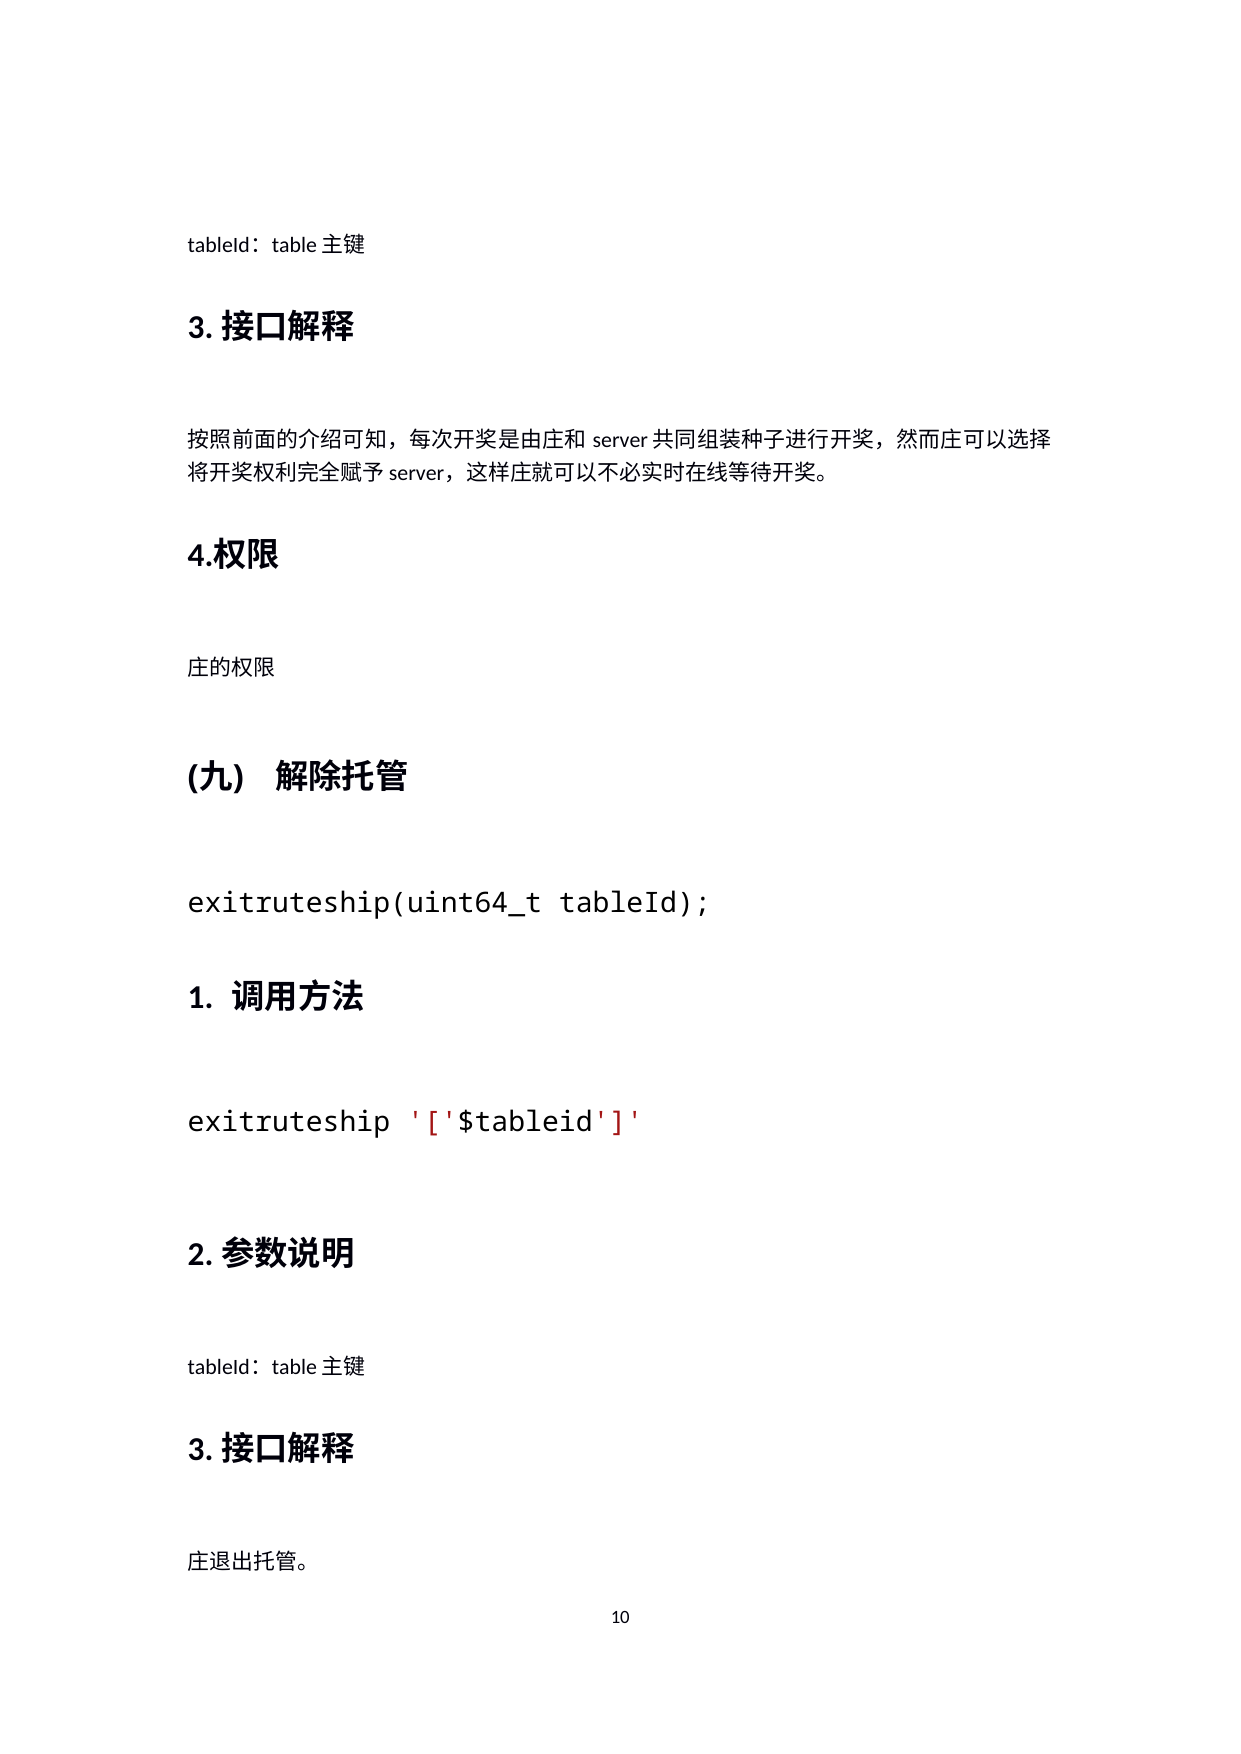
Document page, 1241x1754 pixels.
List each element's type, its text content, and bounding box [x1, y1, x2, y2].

text 按照前面的介绍可知，每次开奖是由庄和server共同组装种子进行开奖，然而庄可以选择将开奖权利完全赋予server，这样庄就可以不必实时在线等待开奖。 [187, 422, 1053, 487]
subtitle 调用方法 [187, 961, 1053, 1026]
text tableId：table主键 [187, 227, 1053, 259]
text 3. 接口解释 [187, 292, 1053, 357]
text 4.权限 [187, 519, 1053, 584]
subtitle 解除托管 [187, 742, 1053, 807]
text exitruteship '['$tableid']' [187, 1088, 1053, 1153]
text 庄退出托管。 [187, 1543, 1053, 1576]
text 3. 接口解释 [187, 1413, 1053, 1478]
text tableId：table主键 [187, 1348, 1053, 1381]
text 庄的权限 [187, 649, 1053, 682]
text exitruteship(uint64_t tableId); [187, 869, 1053, 934]
text 2. 参数说明 [187, 1218, 1053, 1283]
